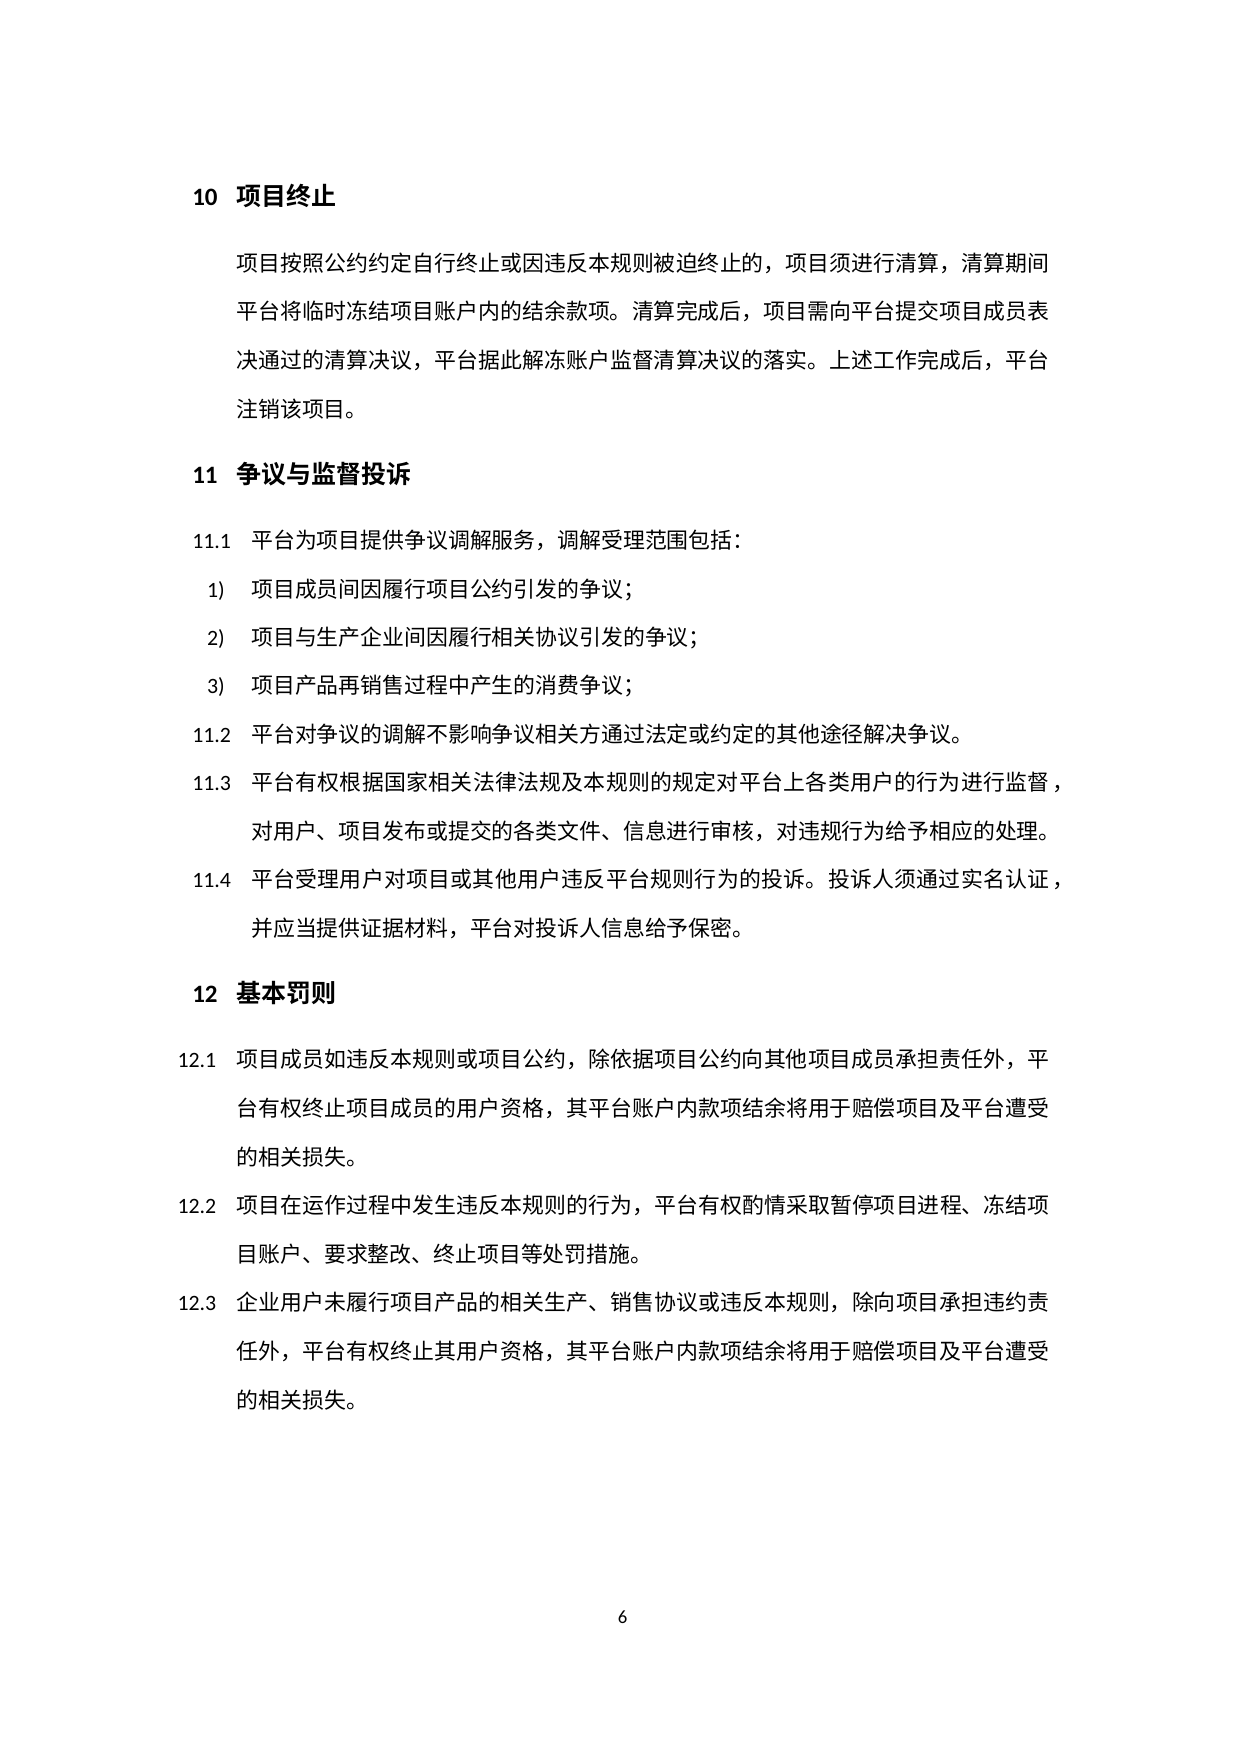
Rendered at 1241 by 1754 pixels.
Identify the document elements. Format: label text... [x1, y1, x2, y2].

list 项目产品再销售过程中产生的消费争议； [207, 668, 1053, 700]
list 项目按照公约约定自行终止或因违反本规则被迫终止的，项目须进行清算，清算期间平台将临时冻结项目账户内的结余款项。清算完成后，项目需向平台提交项目成员表决通过的清算决议，平台据此解冻账户监督清算决议的落实。上述工作完成后，平台注销该项目。 [236, 245, 1053, 424]
list 项目终止 [192, 162, 1053, 227]
list 项目在运作过程中发生违反本规则的行为，平台有权酌情采取暂停项目进程、冻结项目账户、要求整改、终止项目等处罚措施。 [177, 1188, 1053, 1269]
list 平台受理用户对项目或其他用户违反平台规则行为的投诉。投诉人须通过实名认证，并应当提供证据材料，平台对投诉人信息给予保密。 [192, 862, 1053, 943]
list 平台对争议的调解不影响争议相关方通过法定或约定的其他途径解决争议。 [192, 716, 1053, 749]
list 平台为项目提供争议调解服务，调解受理范围包括： [192, 523, 1053, 555]
list 争议与监督投诉 [192, 440, 1053, 505]
list 基本罚则 [192, 959, 1053, 1024]
list 项目成员间因履行项目公约引发的争议； [207, 571, 1053, 604]
list 平台有权根据国家相关法律法规及本规则的规定对平台上各类用户的行为进行监督，对用户、项目发布或提交的各类文件、信息进行审核，对违规行为给予相应的处理。 [192, 764, 1053, 846]
list 企业用户未履行项目产品的相关生产、销售协议或违反本规则，除向项目承担违约责任外，平台有权终止其用户资格，其平台账户内款项结余将用于赔偿项目及平台遭受的相关损失。 [177, 1285, 1053, 1415]
list 项目与生产企业间因履行相关协议引发的争议； [207, 619, 1053, 652]
list 项目成员如违反本规则或项目公约，除依据项目公约向其他项目成员承担责任外，平台有权终止项目成员的用户资格，其平台账户内款项结余将用于赔偿项目及平台遭受的相关损失。 [177, 1042, 1053, 1172]
